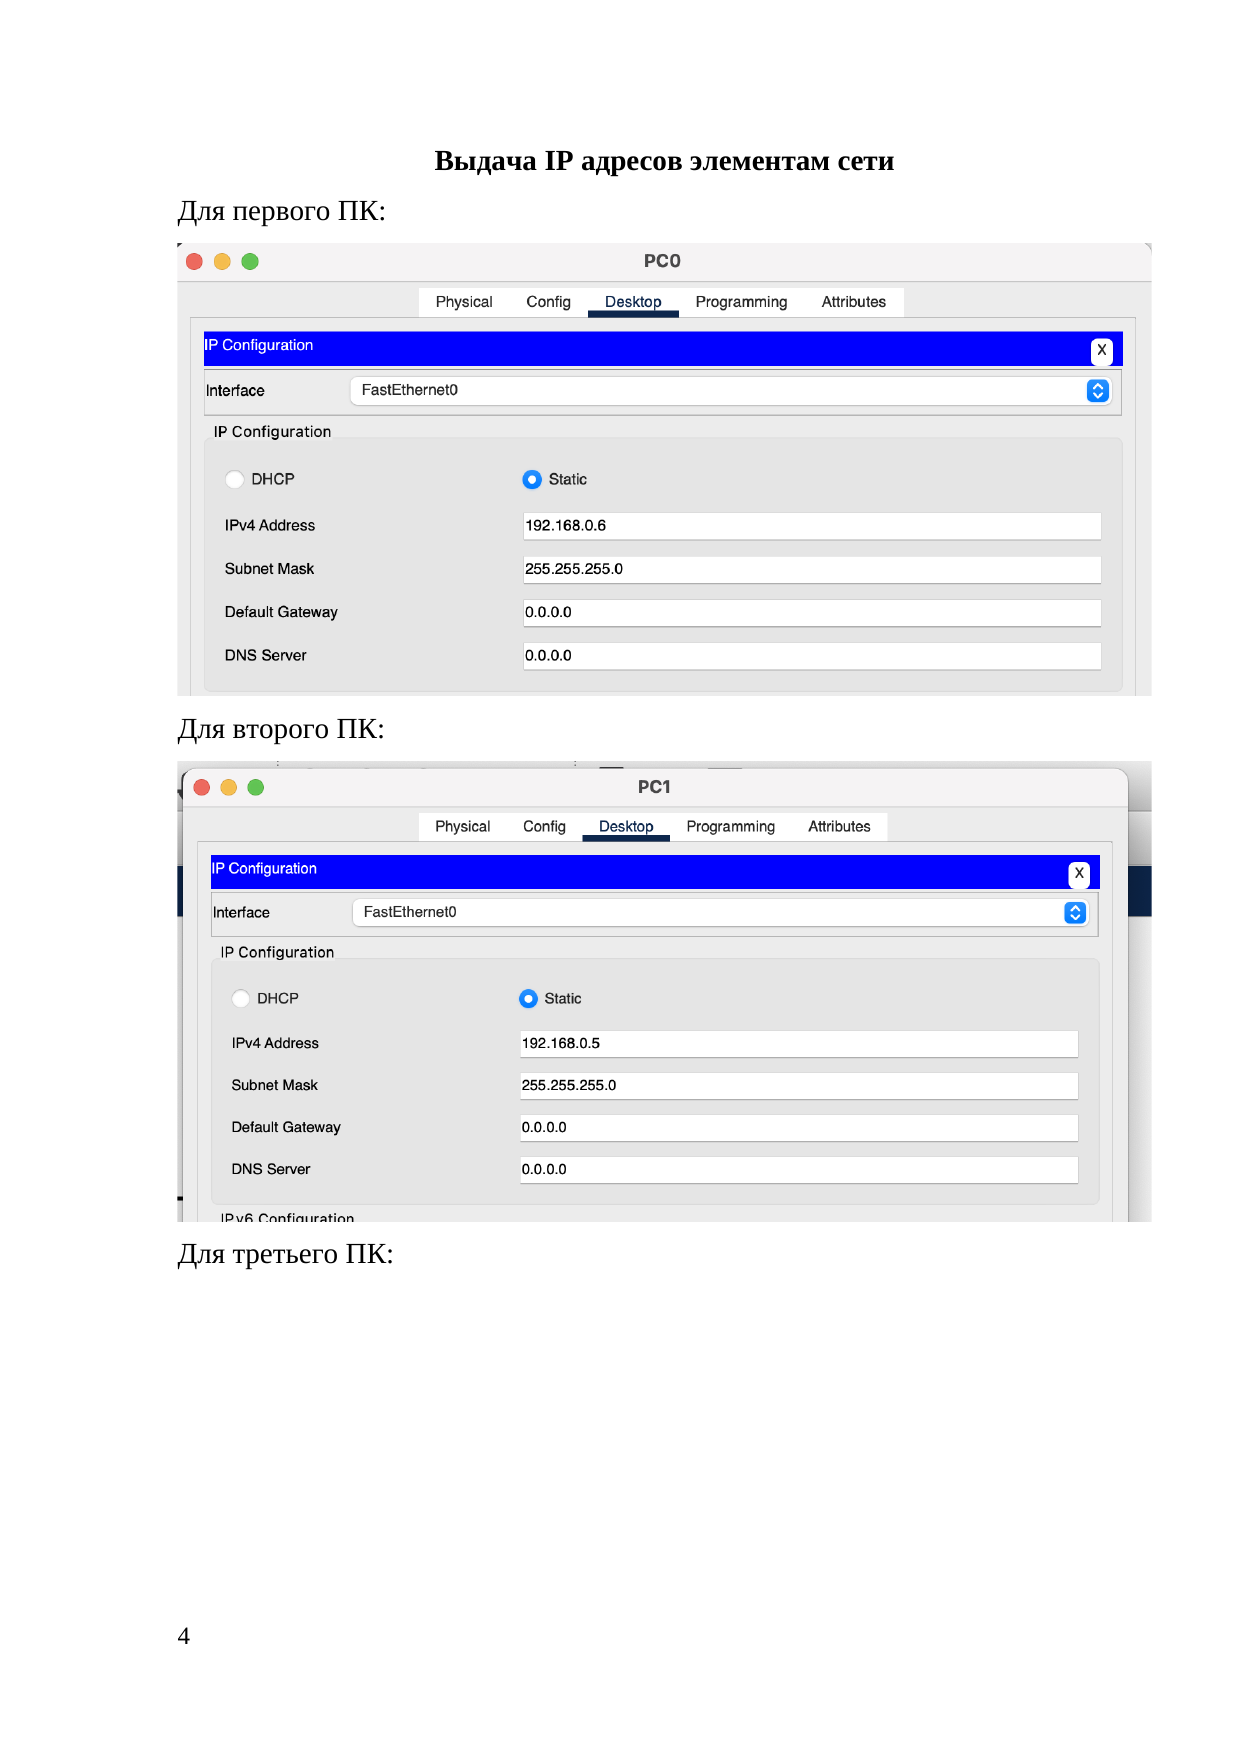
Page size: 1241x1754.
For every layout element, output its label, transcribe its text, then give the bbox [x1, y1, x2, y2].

text Для третьего ПК: [177, 1236, 1152, 1270]
picture [177, 761, 1152, 1222]
picture [177, 243, 1152, 696]
text Для второго ПК: [177, 711, 1152, 744]
text Для первого ПК: [177, 193, 1152, 227]
subtitle Выдача IP адресов элементам сети [177, 143, 1152, 177]
